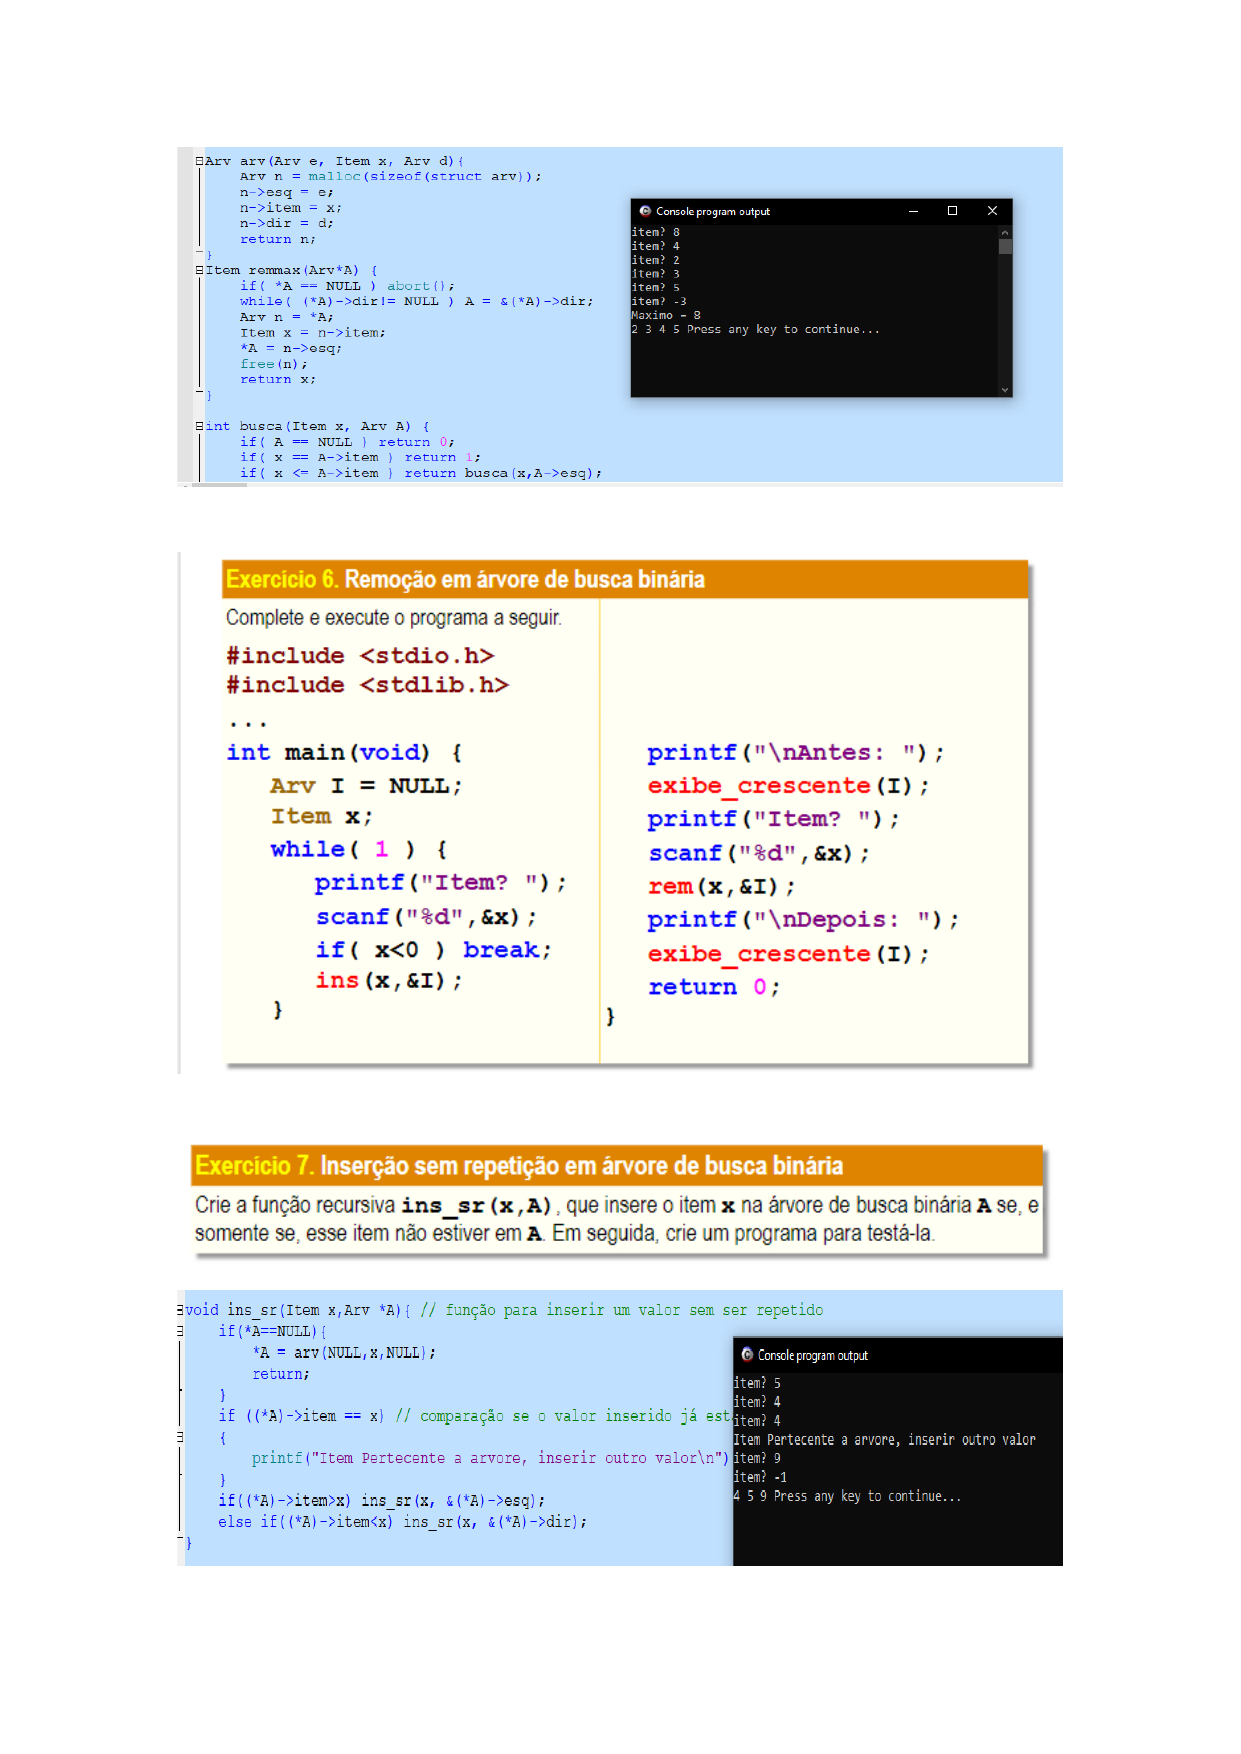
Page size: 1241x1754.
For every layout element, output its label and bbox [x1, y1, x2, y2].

picture [177, 552, 1063, 1074]
picture [177, 1290, 1063, 1566]
picture [177, 1139, 1063, 1272]
picture [177, 147, 1063, 487]
